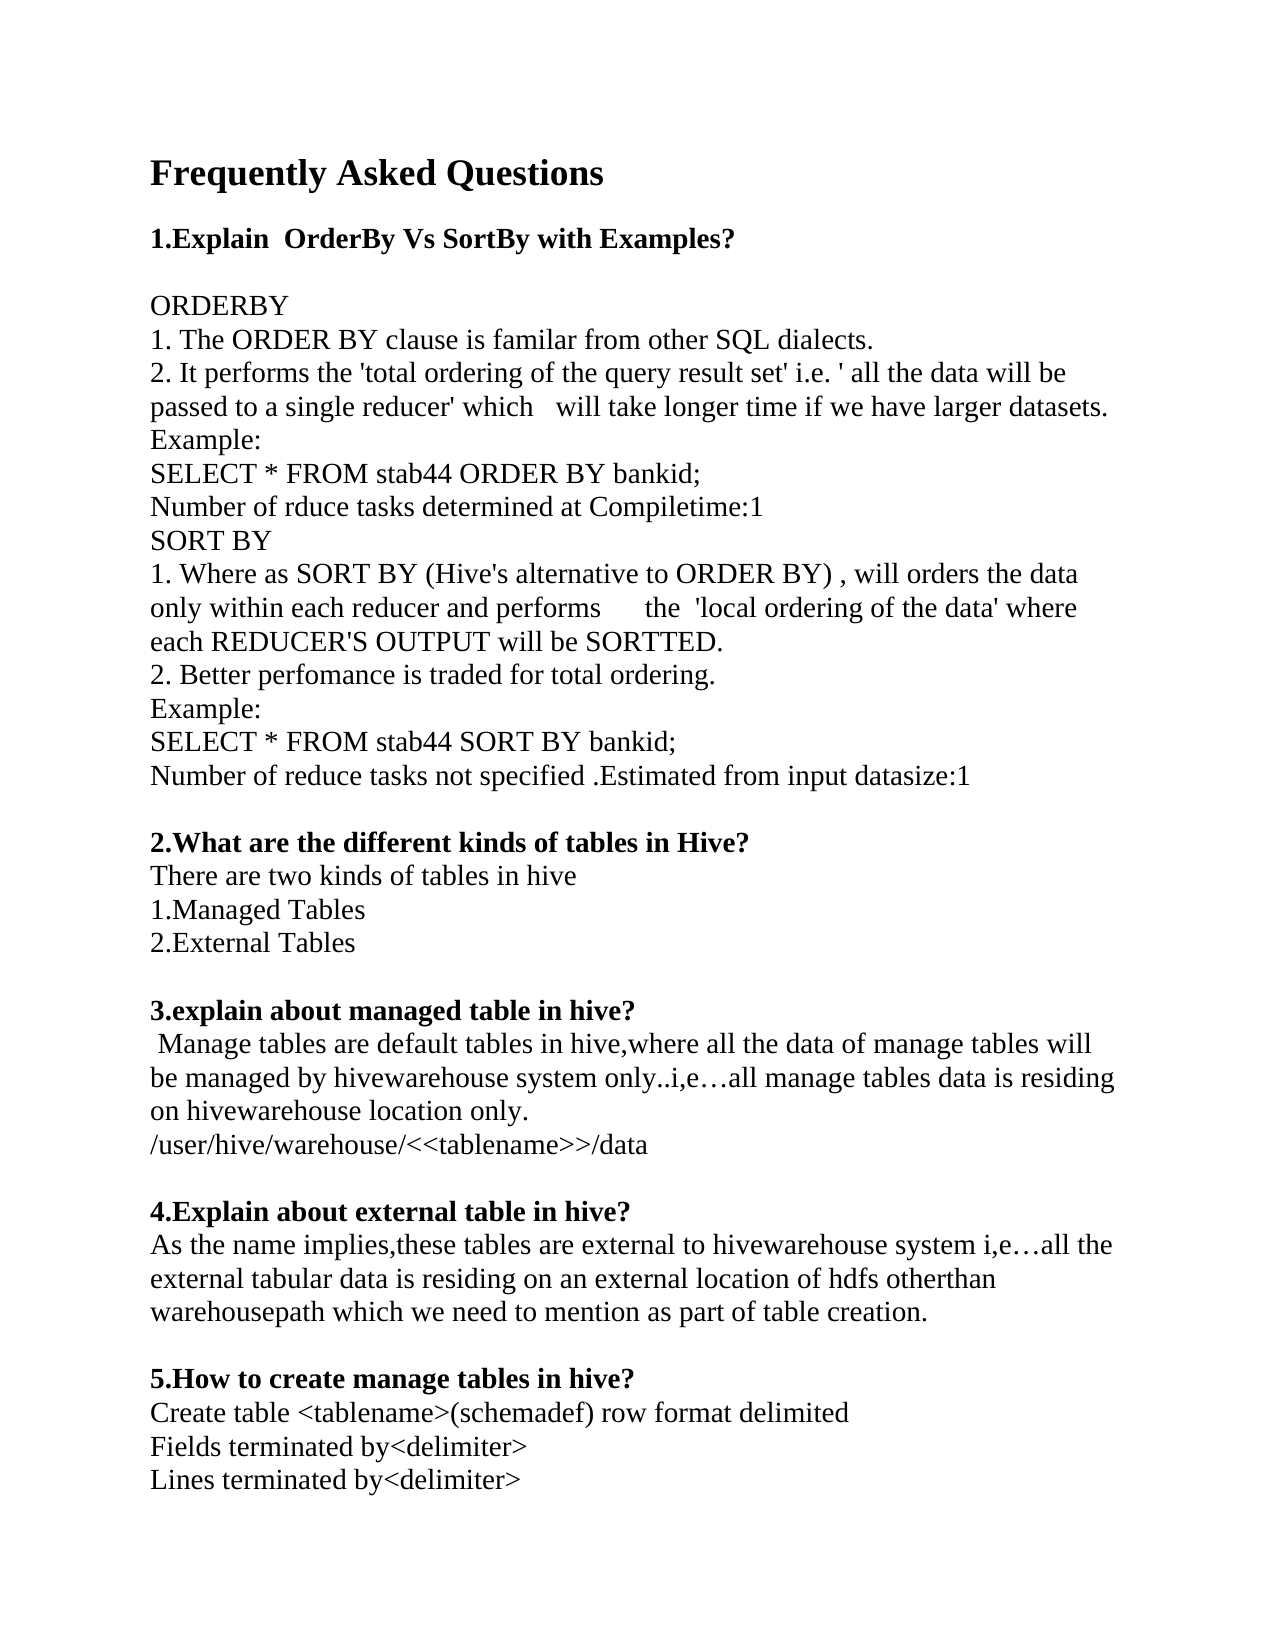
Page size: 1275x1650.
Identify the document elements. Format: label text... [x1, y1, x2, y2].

text 2. Better perfomance is traded for total ordering. [150, 657, 1125, 691]
text Example: [150, 691, 1125, 724]
text 4.Explain about external table in hive? [150, 1194, 1125, 1227]
text SELECT * FROM stab44 ORDER BY bankid; [150, 456, 1125, 489]
text As the name implies,these tables are external to hivewarehouse system i,e…all the external tabular data is residing on an external location of hdfs otherthan warehousepath which we need to mention as part of table creation. [150, 1227, 1125, 1328]
text 1. Where as SORT BY (Hive's alternative to ORDER BY) , will orders the data only within each reducer and performs the 'local ordering of the data' where each REDUCER'S OUTPUT will be SORTTED. [150, 557, 1125, 657]
text 1.Explain OrderBy Vs SortBy with Examples? [150, 221, 1125, 255]
text SORT BY [150, 523, 1125, 557]
text 2. It performs the 'total ordering of the query result set' i.e. ' all the data will be passed to a single reducer' which will take longer time if we have larger datasets. [150, 355, 1125, 422]
text Number of rduce tasks determined at Compiletime:1 [150, 489, 1125, 523]
text Number of reduce tasks not specified .Estimated from input datasize:1 [150, 758, 1125, 791]
text 1.Managed Tables [150, 892, 1125, 926]
text ORDERBY [150, 288, 1125, 322]
text 2.External Tables [150, 926, 1125, 959]
text Fields terminated by<delimiter> [150, 1429, 1125, 1462]
text SELECT * FROM stab44 SORT BY bankid; [150, 724, 1125, 758]
text Manage tables are default tables in hive,where all the data of manage tables will be managed by hivewarehouse system only..i,e…all manage tables data is residing on hivewarehouse location only. [150, 1026, 1125, 1127]
text 1. The ORDER BY clause is familar from other SQL dialects. [150, 322, 1125, 355]
text Create table <tablename>(schemadef) row format delimited [150, 1395, 1125, 1429]
text /user/hive/warehouse/<<tablename>>/data [150, 1127, 1125, 1160]
text 3.explain about managed table in hive? [150, 993, 1125, 1026]
text Frequently Asked Questions [150, 150, 1125, 193]
text There are two kinds of tables in hive [150, 858, 1125, 892]
text Lines terminated by<delimiter> [150, 1462, 1125, 1496]
text Example: [150, 422, 1125, 456]
text 5.How to create manage tables in hive? [150, 1362, 1125, 1395]
text 2.What are the different kinds of tables in Hive? [150, 825, 1125, 858]
